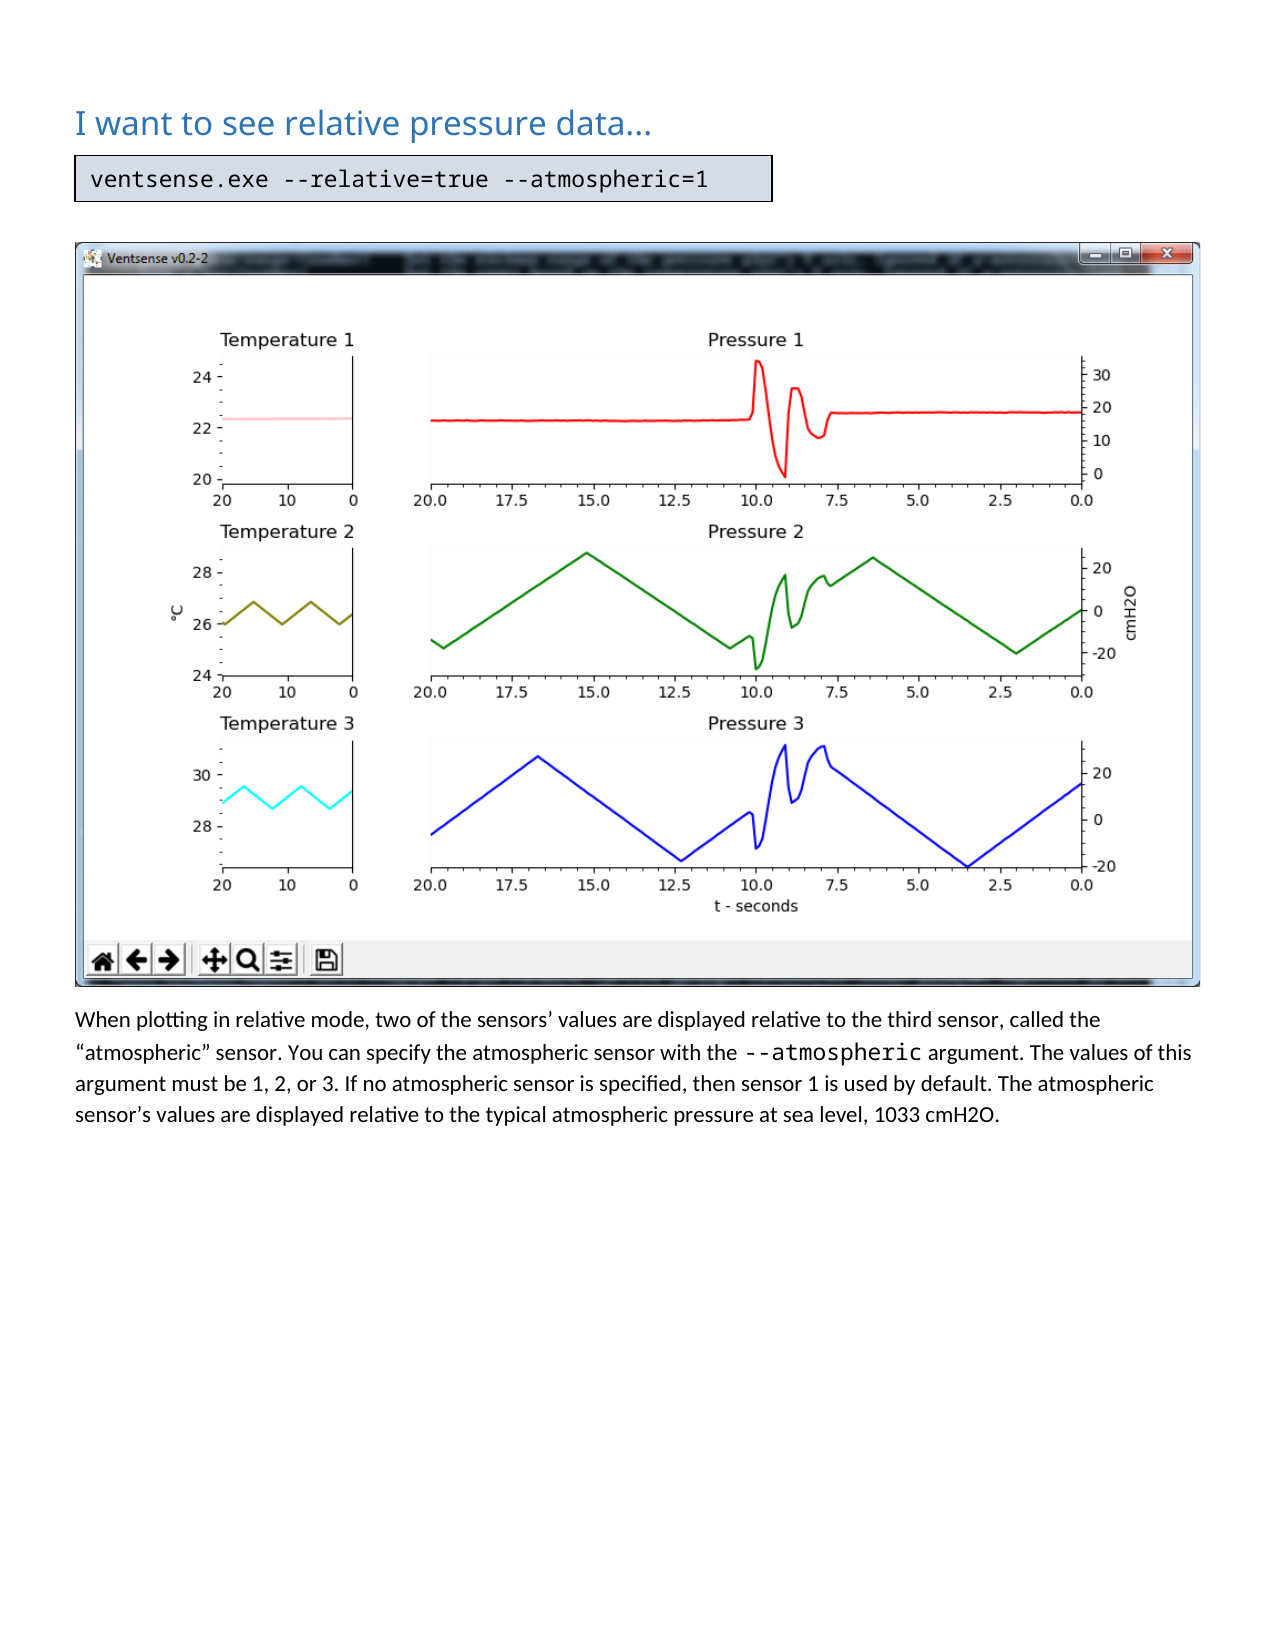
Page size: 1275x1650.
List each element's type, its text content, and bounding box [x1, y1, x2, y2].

subtitle I want to see relative pressure data... [75, 100, 1200, 145]
text When plotting in relative mode, two of the sensors’ values are displayed relative to the third sensor, called the “atmospheric” sensor. You can specify the atmospheric sensor with the --atmospheric argument. The values of this argument must be 1, 2, or 3. If no atmospheric sensor is specified, then sensor 1 is used by default. The atmospheric sensor’s values are displayed relative to the typical atmospheric pressure at sea level, 1033 cmH2O. [75, 1006, 1200, 1128]
picture [75, 242, 1200, 987]
